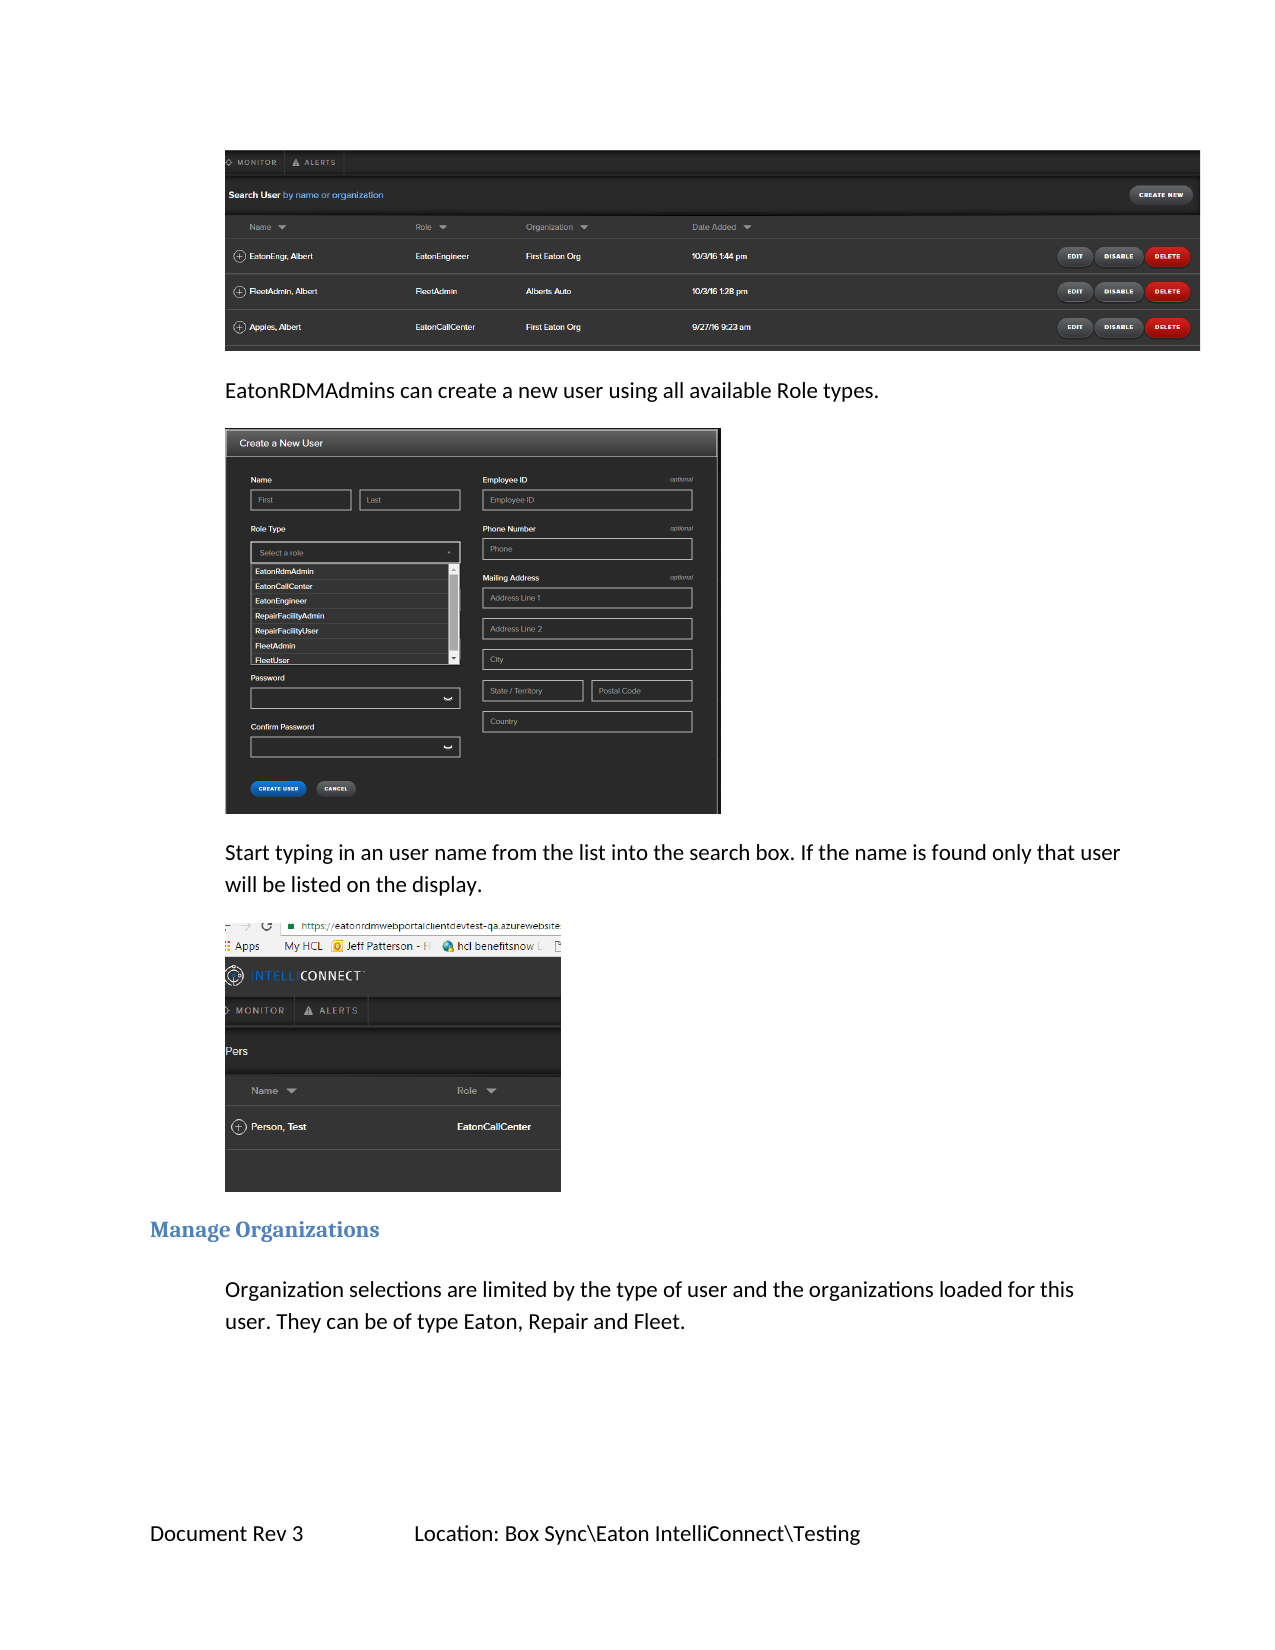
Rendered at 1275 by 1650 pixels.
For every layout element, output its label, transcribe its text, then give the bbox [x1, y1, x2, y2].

picture [225, 428, 721, 814]
picture [225, 923, 561, 1192]
text Organization selections are limited by the type of user and the organizations loaded for this user. They can be of type Eaton, Repair and Fleet. [225, 1275, 1125, 1335]
picture [225, 150, 1200, 351]
text Start typing in an user name from the list into the search box. If the name is found only that user will be listed on the display. [225, 838, 1125, 898]
subtitle Manage Organizations [150, 1217, 1125, 1243]
text EatonRDMAdmins can create a new user using all available Role types. [150, 376, 1125, 404]
